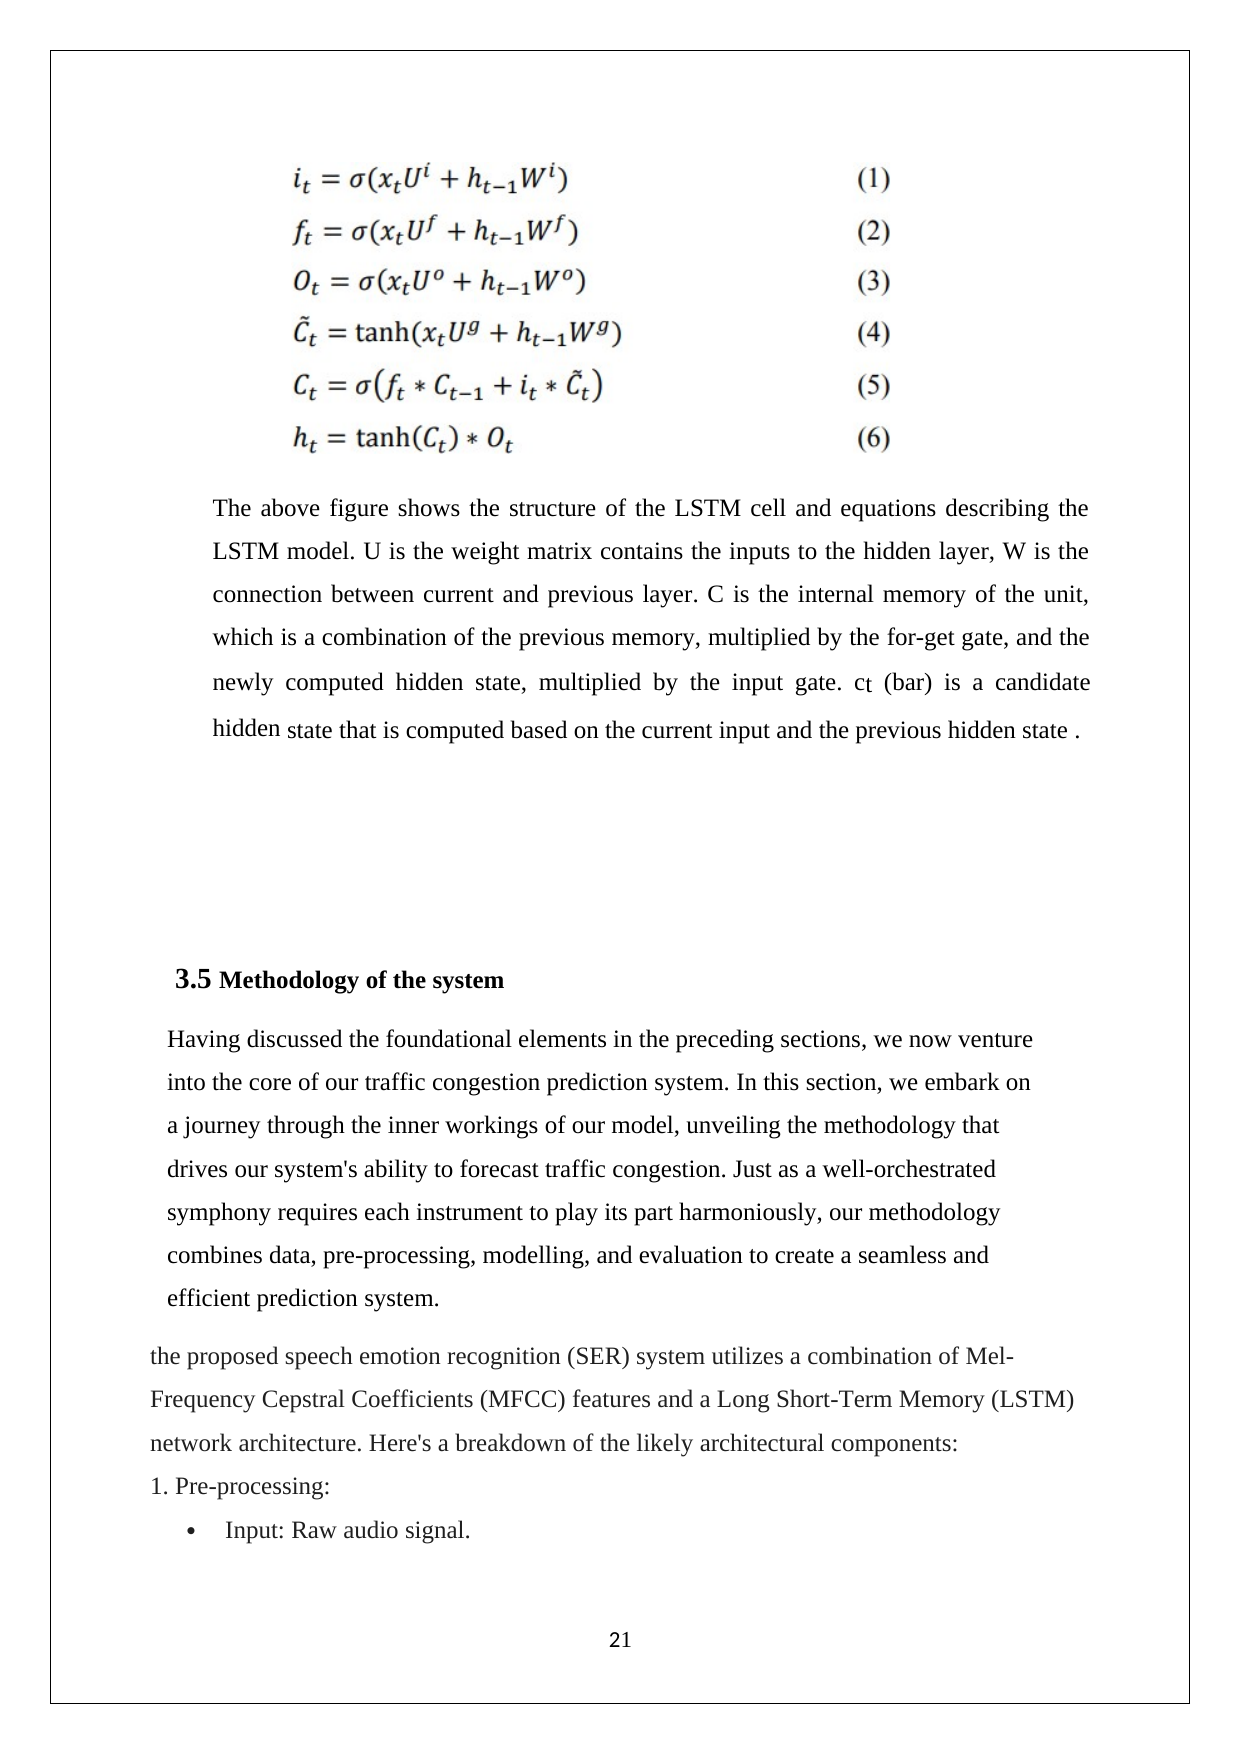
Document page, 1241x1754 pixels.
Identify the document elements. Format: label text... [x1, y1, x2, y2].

picture [291, 162, 890, 454]
text The above figure shows the structure of the LSTM cell and equations describing the LSTM model. U is the weight matrix contains the inputs to the hidden layer, W is the connection between current and previous layer. C is the internal memory of the unit, which is a combination of the previous memory, multiplied by the for-get gate, and the newly computed hidden state, multiplied by the input gate. ct (bar) is a candidate hidden state that is computed based on the current input and the previous hidden state . [212, 493, 1091, 744]
text the proposed speech emotion recognition (SER) system utilizes a combination of Mel- Frequency Cepstral Coefficients (MFCC) features and a Long Short-Term Memory (LSTM) network architecture. Here's a breakdown of the likely architectural components: [150, 1341, 1077, 1457]
list Pre-processing: [150, 1471, 1163, 1500]
subtitle Methodology of the system [175, 961, 1163, 994]
list Input: Raw audio signal. [187, 1515, 1163, 1544]
text Having discussed the foundational elements in the preceding sections, we now venture into the core of our traffic congestion prediction system. In this section, we embark on a journey through the inner workings of our model, unveiling the methodology that drives our system's ability to forecast traffic congestion. Just as a well-orchestrated symphony requires each instrument to play its part harmoniously, our methodology combines data, pre-processing, modelling, and evaluation to create a seamless and efficient prediction system. [167, 1024, 1048, 1312]
